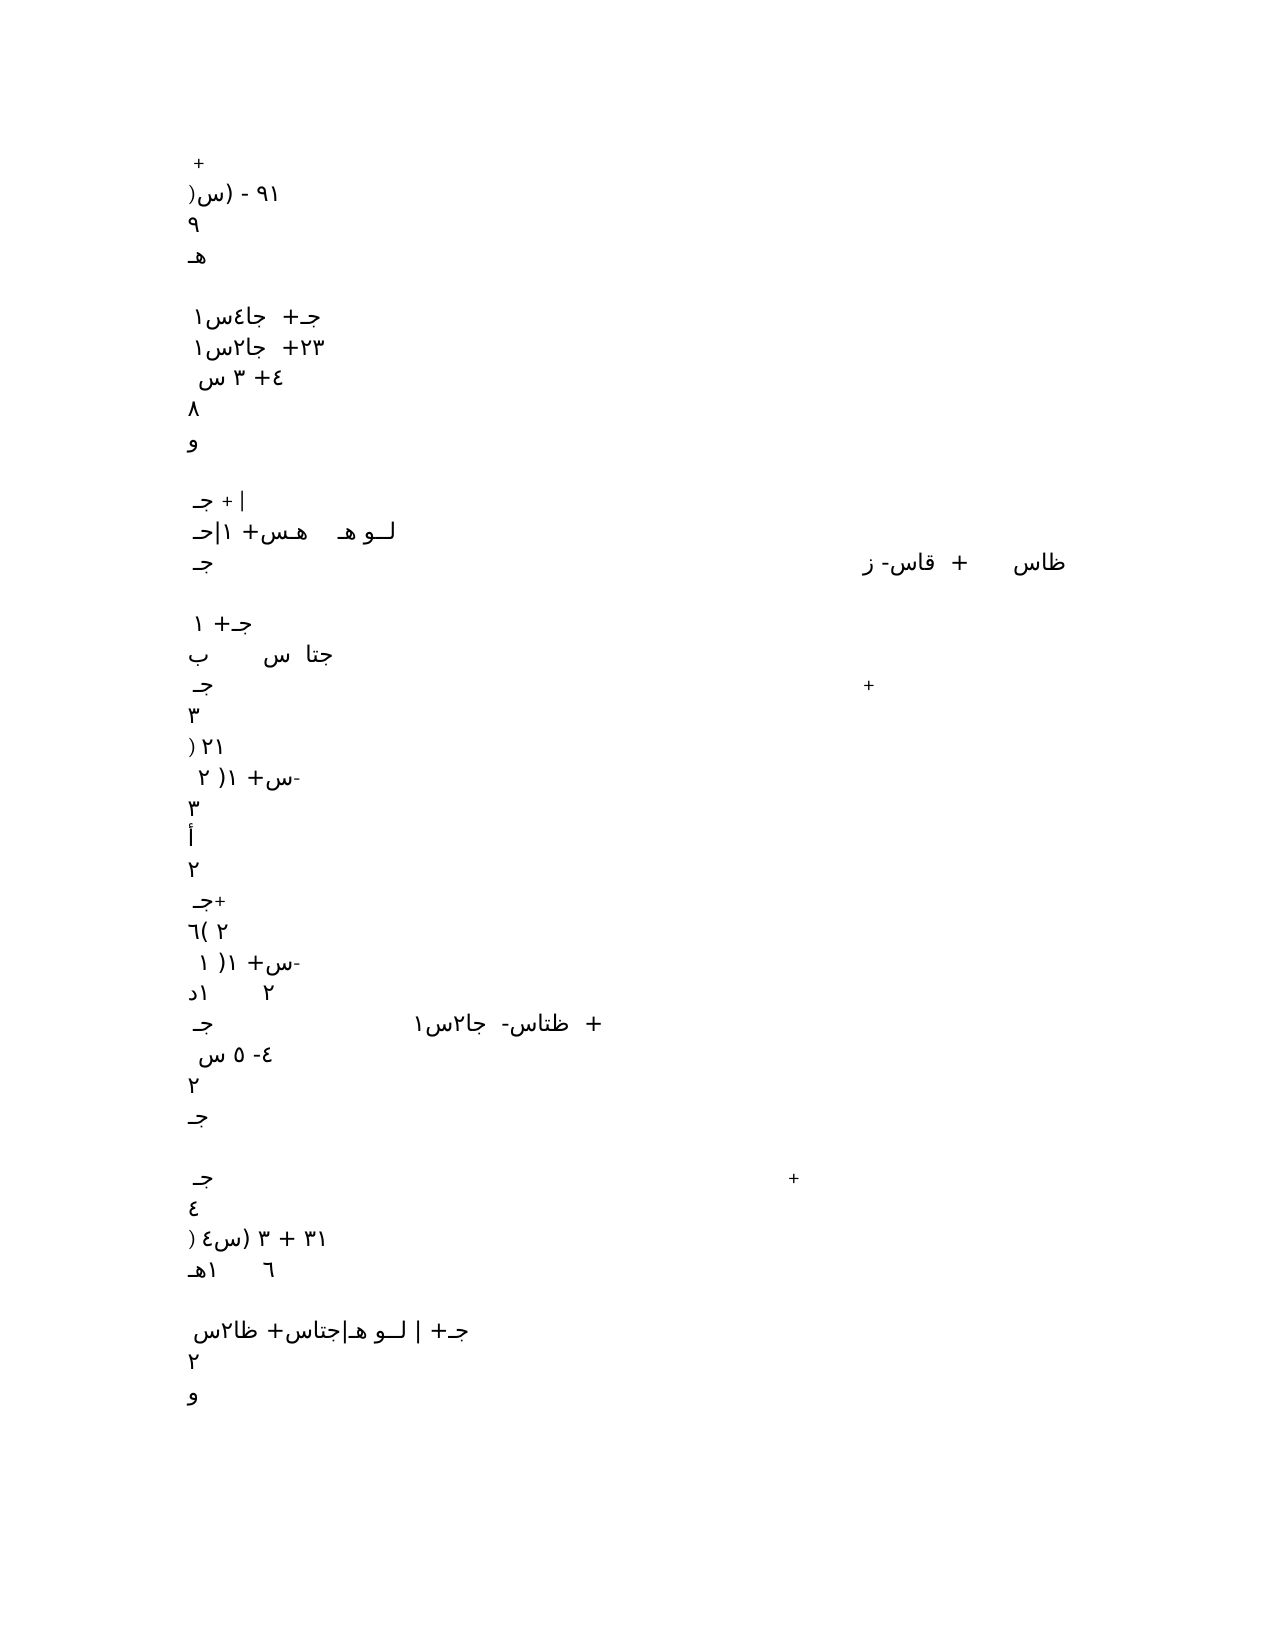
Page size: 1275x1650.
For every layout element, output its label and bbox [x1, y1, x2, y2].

text [187, 150, 1087, 1466]
